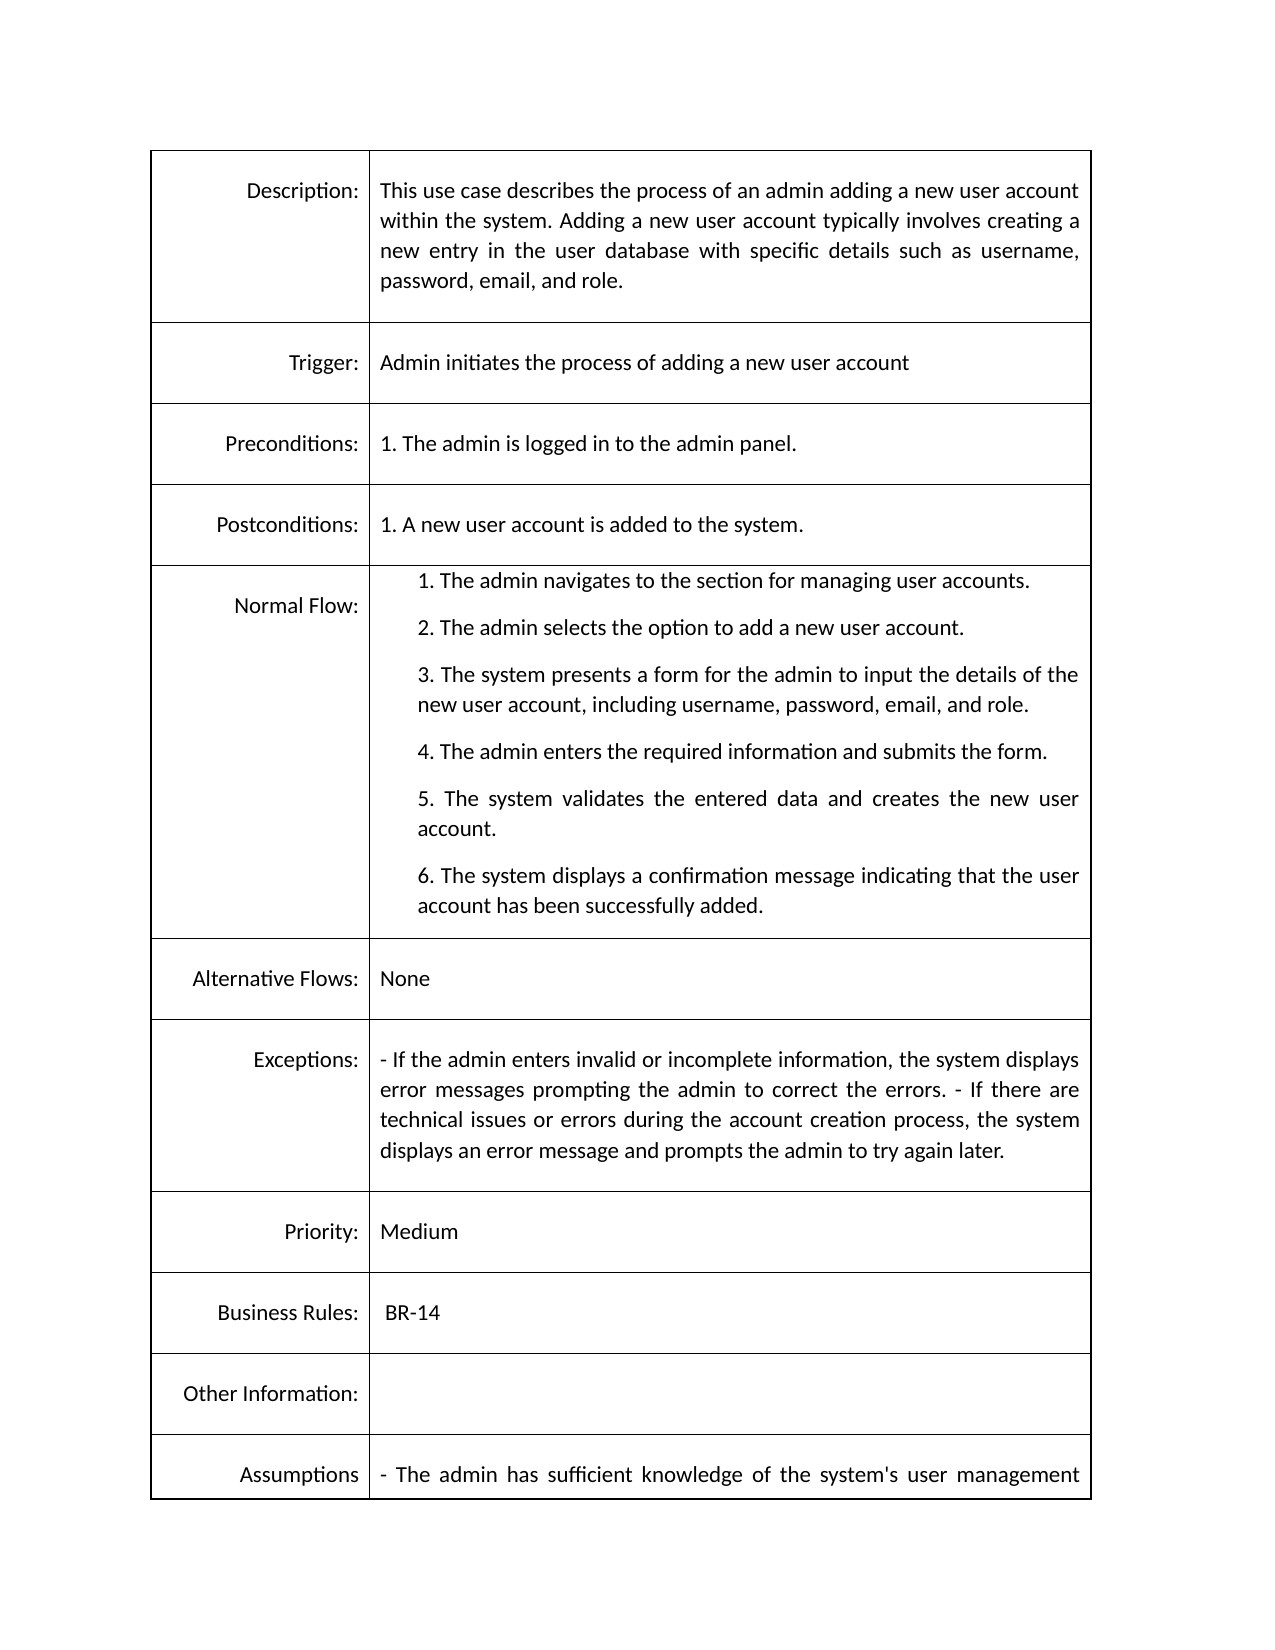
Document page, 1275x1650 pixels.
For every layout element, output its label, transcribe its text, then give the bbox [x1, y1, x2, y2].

table_cell Other Information: [152, 1354, 369, 1434]
table_cell [370, 1354, 1090, 1434]
table_cell Medium [370, 1192, 1090, 1272]
table_cell Preconditions: [152, 404, 369, 484]
table_cell Description: [152, 151, 369, 322]
table_cell None [370, 939, 1090, 1019]
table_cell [370, 1435, 1090, 1498]
table_cell Alternative Flows: [152, 939, 369, 1019]
table_cell 1. A new user account is added to the system. [370, 485, 1090, 565]
table_cell Assumptions [152, 1435, 369, 1498]
table_cell - If the admin enters invalid or incomplete information, the system displays error messages prompting the admin to correct the errors. - If there are technical issues or errors during the account creation process, the system displays an error message and prompts the admin to try again later. [370, 1020, 1090, 1191]
table_cell 1. The admin navigates to the section for managing user accounts. 2. The admin selects the option to add a new user account. 3. The system presents a form for the admin to input the details of the new user account, including username, password, email, and role. 4. The admin enters the required information and submits the form. 5. The system validates the entered data and creates the new user account. 6. The system displays a confirmation message indicating that the user account has been successfully added. [370, 566, 1090, 938]
table_cell Normal Flow: [152, 566, 369, 938]
table_cell Trigger: [152, 323, 369, 403]
table_cell Priority: [152, 1192, 369, 1272]
table_cell Admin initiates the process of adding a new user account [370, 323, 1090, 403]
table_cell Postconditions: [152, 485, 369, 565]
table_cell This use case describes the process of an admin adding a new user account within the system. Adding a new user account typically involves creating a new entry in the user database with specific details such as username, password, email, and role. [370, 151, 1090, 322]
table_cell BR-14 [370, 1273, 1090, 1353]
table_cell 1. The admin is logged in to the admin panel. [370, 404, 1090, 484]
table_cell Exceptions: [152, 1020, 369, 1191]
table_cell Business Rules: [152, 1273, 369, 1353]
